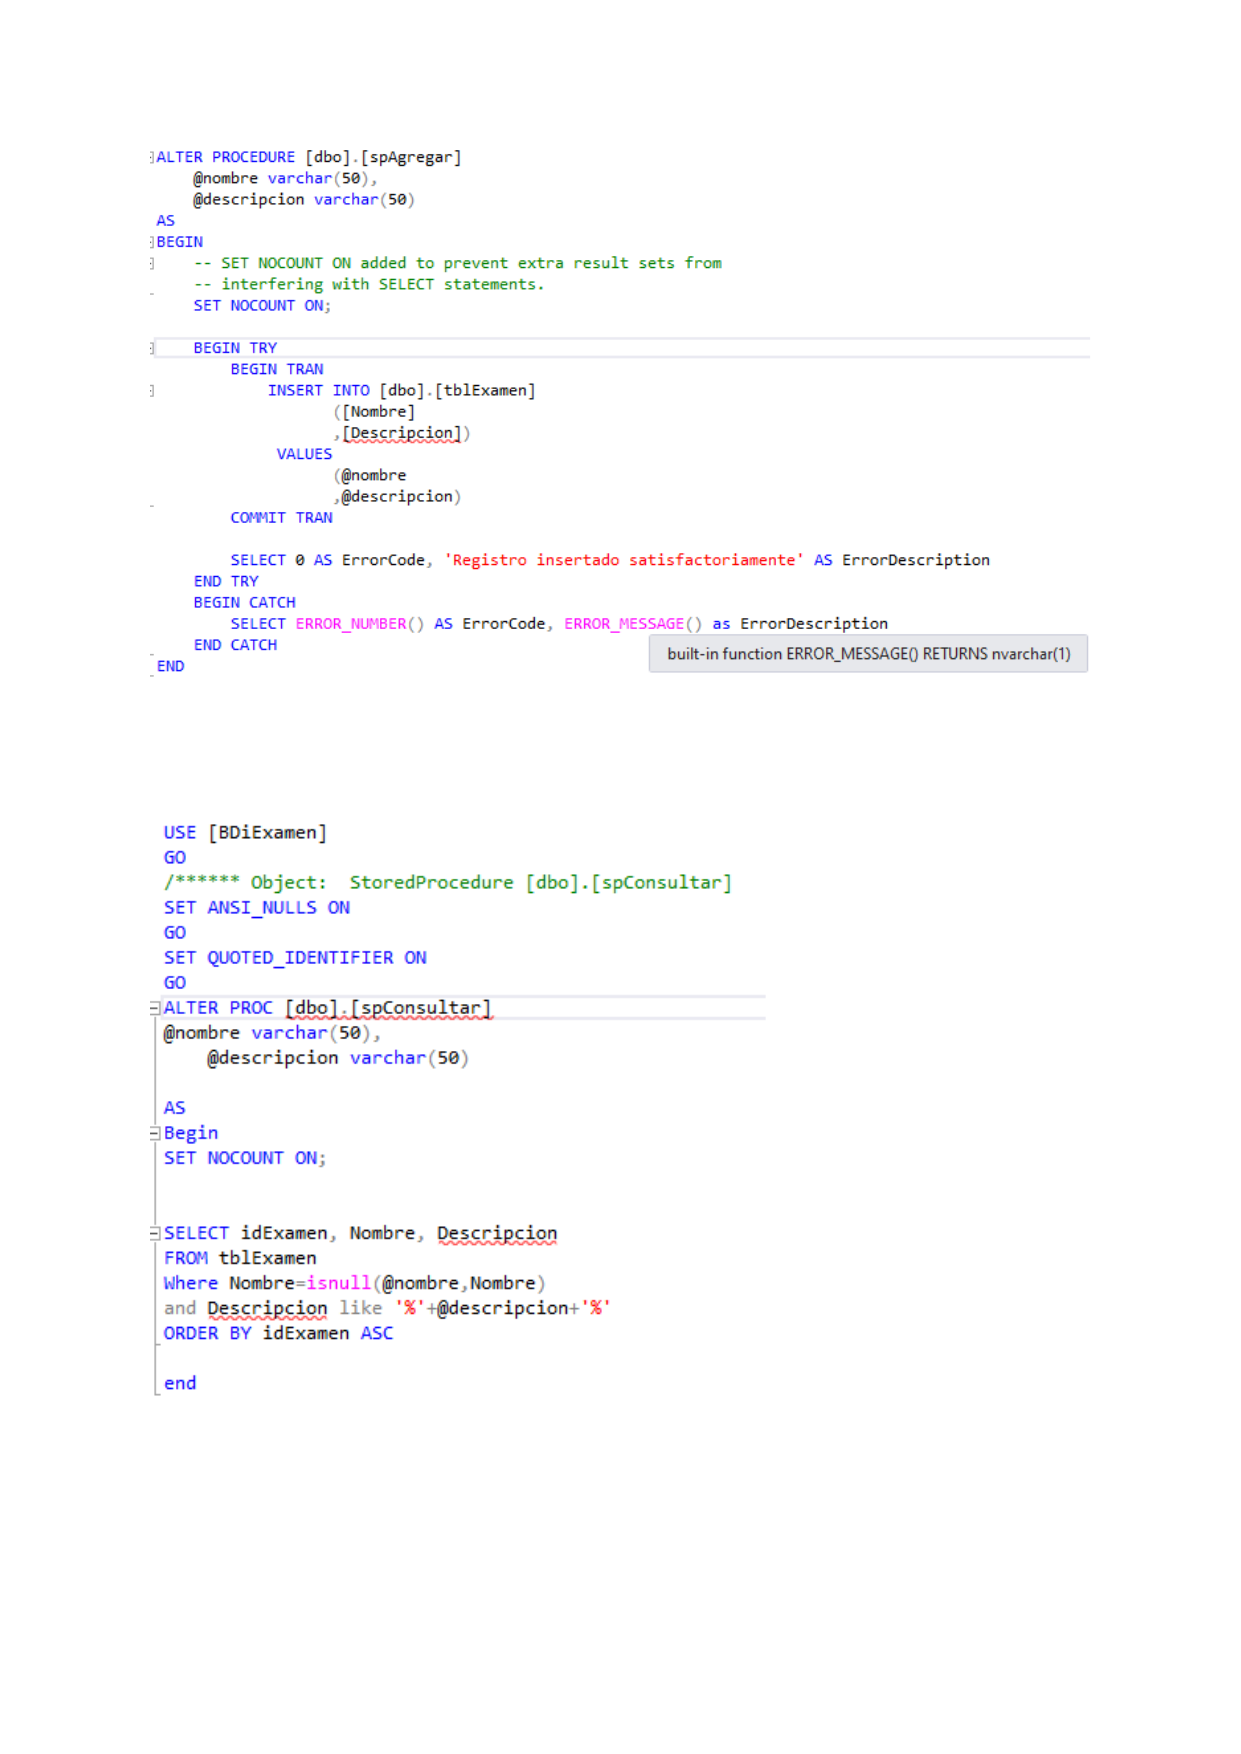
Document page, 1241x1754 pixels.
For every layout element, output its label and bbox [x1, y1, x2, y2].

picture [150, 150, 1091, 690]
picture [150, 820, 766, 1510]
